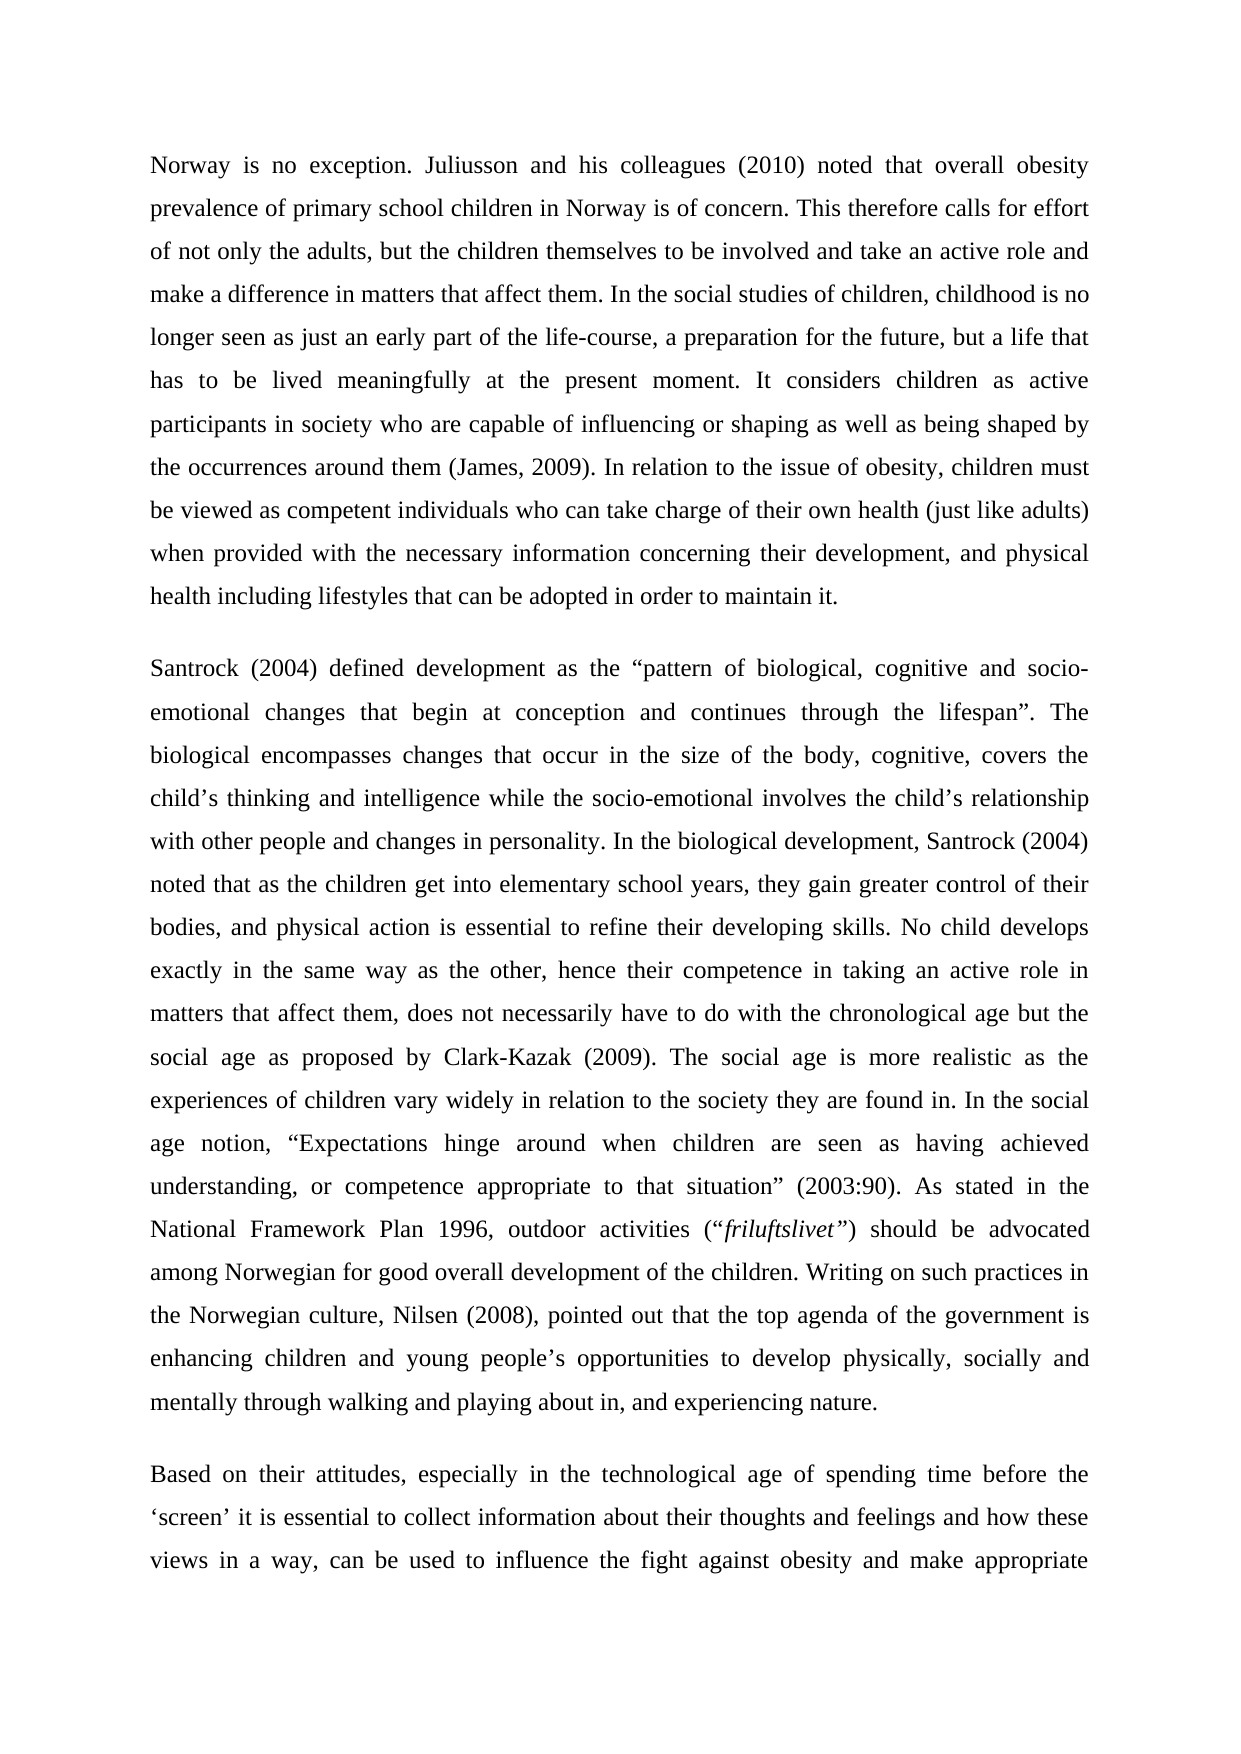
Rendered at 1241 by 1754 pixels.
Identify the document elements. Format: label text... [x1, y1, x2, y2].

text Norway is no exception. Juliusson and his colleagues (2010) noted that overall obesity prevalence of primary school children in Norway is of concern. This therefore calls for effort of not only the adults, but the children themselves to be involved and take an active role and make a difference in matters that affect them. In the social studies of children, childhood is no longer seen as just an early part of the life-course, a preparation for the future, but a life that has to be lived meaningfully at the present moment. It considers children as active participants in society who are capable of influencing or shaping as well as being shaped by the occurrences around them (James, 2009). In relation to the issue of obesity, children must be viewed as competent individuals who can take charge of their own health (just like adults) when provided with the necessary information concerning their development, and physical health including lifestyles that can be adopted in order to maintain it. [150, 150, 1090, 610]
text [150, 1459, 1090, 1574]
text Santrock (2004) defined development as the “pattern of biological, cognitive and socio-emotional changes that begin at conception and continues through the lifespan”. The biological encompasses changes that occur in the size of the body, cognitive, covers the child’s thinking and intelligence while the socio-emotional involves the child’s relationship with other people and changes in personality. In the biological development, Santrock (2004) noted that as the children get into elementary school years, they gain greater control of their bodies, and physical action is essential to refine their developing skills. No child develops exactly in the same way as the other, hence their competence in taking an active role in matters that affect them, does not necessarily have to do with the chronological age but the social age as proposed by Clark-Kazak (2009). The social age is more realistic as the experiences of children vary widely in relation to the society they are found in. In the social age notion, “Expectations hinge around when children are seen as having achieved understanding, or competence appropriate to that situation” (2003:90). As stated in the National Framework Plan 1996, outdoor activities (“friluftslivet”) should be advocated among Norwegian for good overall development of the children. Writing on such practices in the Norwegian culture, Nilsen (2008), pointed out that the top agenda of the government is enhancing children and young people’s opportunities to develop physically, socially and mentally through walking and playing about in, and experiencing nature. [150, 653, 1090, 1415]
